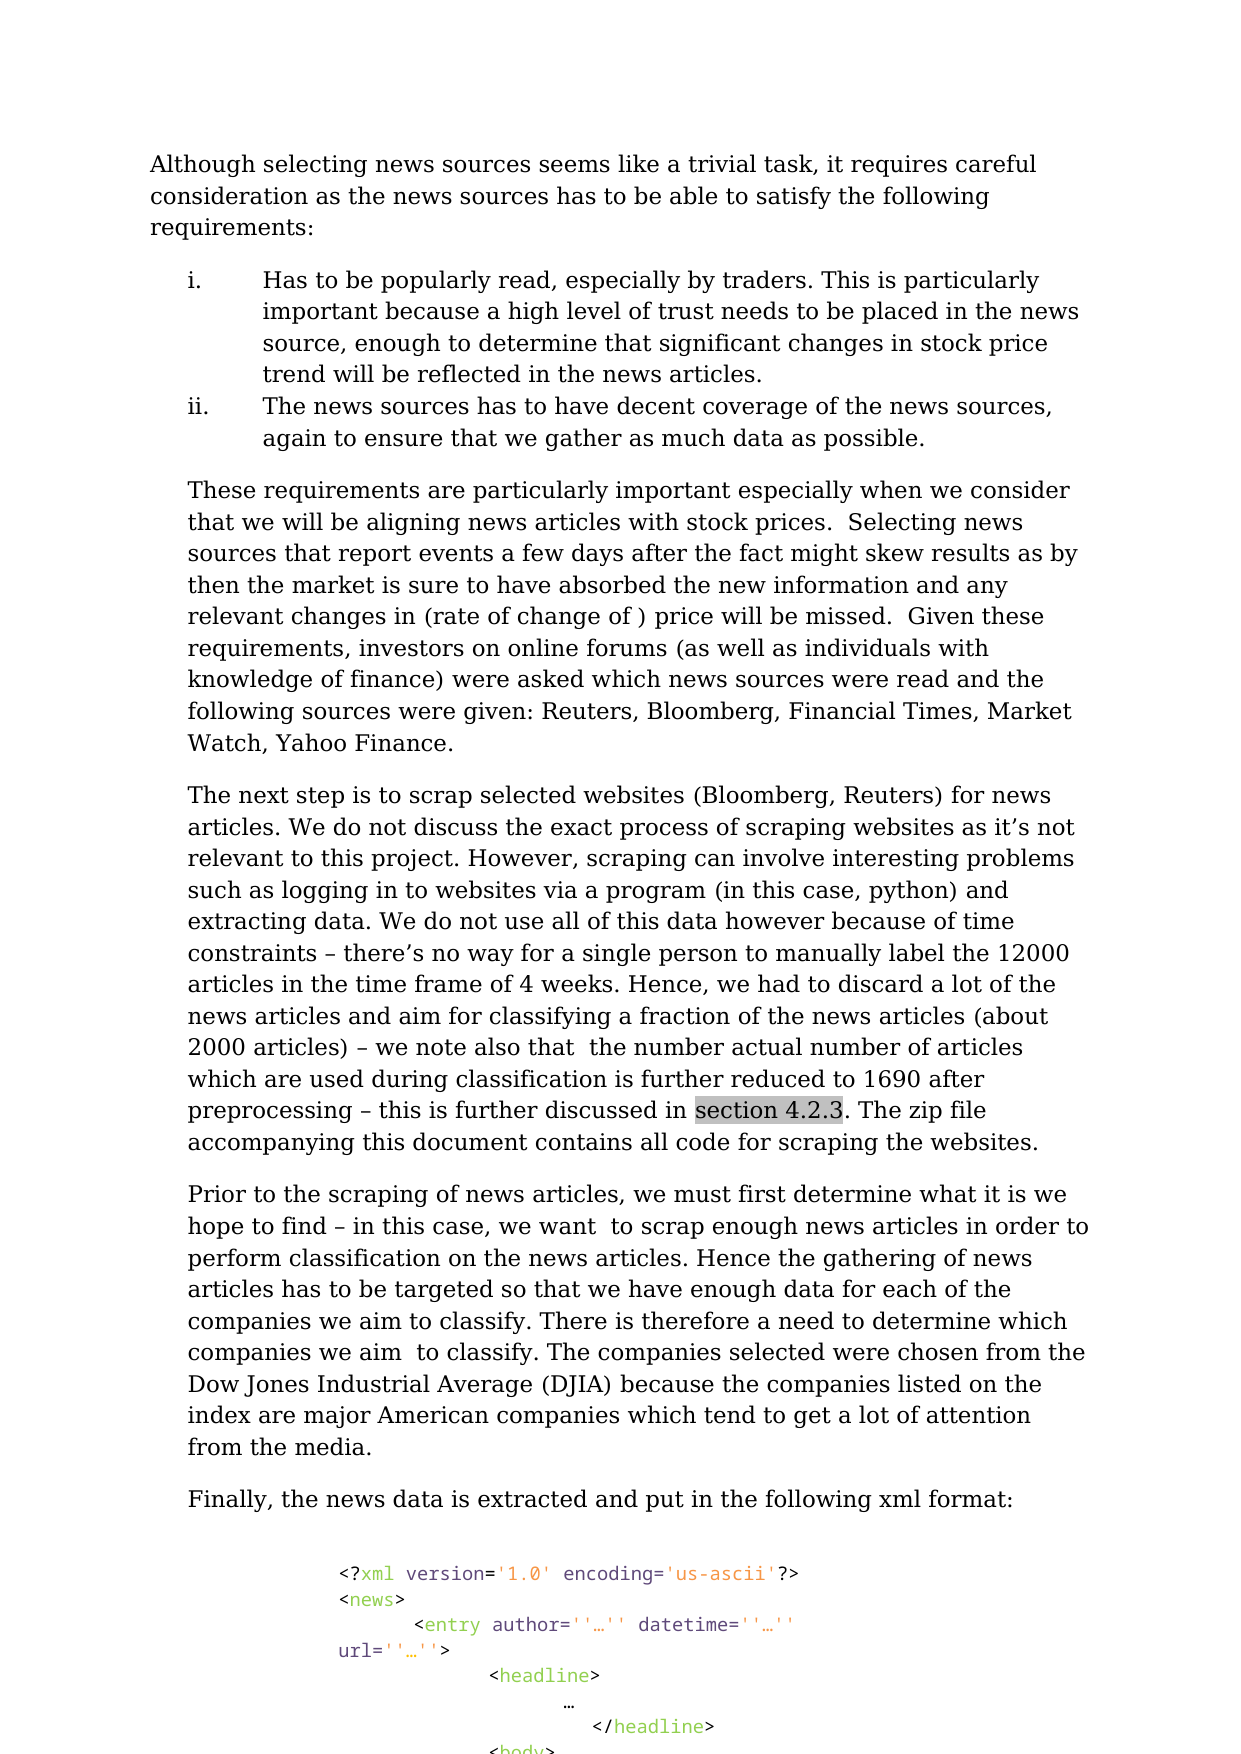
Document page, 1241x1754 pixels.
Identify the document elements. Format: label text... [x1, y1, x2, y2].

text Although selecting news sources seems like a trivial task, it requires careful consideration as the news sources has to be able to satisfy the following requirements: [150, 150, 1090, 241]
text Prior to the scraping of news articles, we must first determine what it is we hope to find – in this case, we want to scrap enough news articles in order to perform classification on the news articles. Hence the gathering of news articles has to be targeted so that we have enough data for each of the companies we aim to classify. There is therefore a need to determine which companies we aim to classify. The companies selected were chosen from the Dow Jones Industrial Average (DJIA) because the companies listed on the index are major American companies which tend to get a lot of attention from the media. [187, 1180, 1090, 1460]
text These requirements are particularly important especially when we consider that we will be aligning news articles with stock prices. Selecting news sources that report events a few days after the fact might skew results as by then the market is sure to have absorbed the new information and any relevant changes in (rate of change of ) price will be missed. Given these requirements, investors on online forums (as well as individuals with knowledge of finance) were asked which news sources were read and the following sources were given: Reuters, Bloomberg, Financial Times, Market Watch, Yahoo Finance. [187, 476, 1090, 756]
list The news sources has to have decent coverage of the news sources, again to ensure that we gather as much data as possible. [187, 392, 1090, 451]
text Finally, the news data is extracted and put in the following xml format: [187, 1485, 1090, 1513]
list Has to be popularly read, especially by traders. This is particularly important because a high level of trust needs to be placed in the news source, enough to determine that significant changes in stock price trend will be reflected in the news articles. [187, 266, 1090, 388]
text The next step is to scrap selected websites (Bloomberg, Reuters) for news articles. We do not discuss the exact process of scraping websites as it’s not relevant to this project. However, scraping can involve interesting problems such as logging in to websites via a program (in this case, python) and extracting data. We do not use all of this data however because of time constraints – there’s no way for a single person to manually label the 12000 articles in the time frame of 4 weeks. Hence, we had to discard a lot of the news articles and aim for classifying a fraction of the news articles (about 2000 articles) – we note also that the number actual number of articles which are used during classification is further reduced to 1690 after preprocessing – this is further discussed in section 4.2.3. The zip file accompanying this document contains all code for scraping the websites. [187, 781, 1090, 1155]
